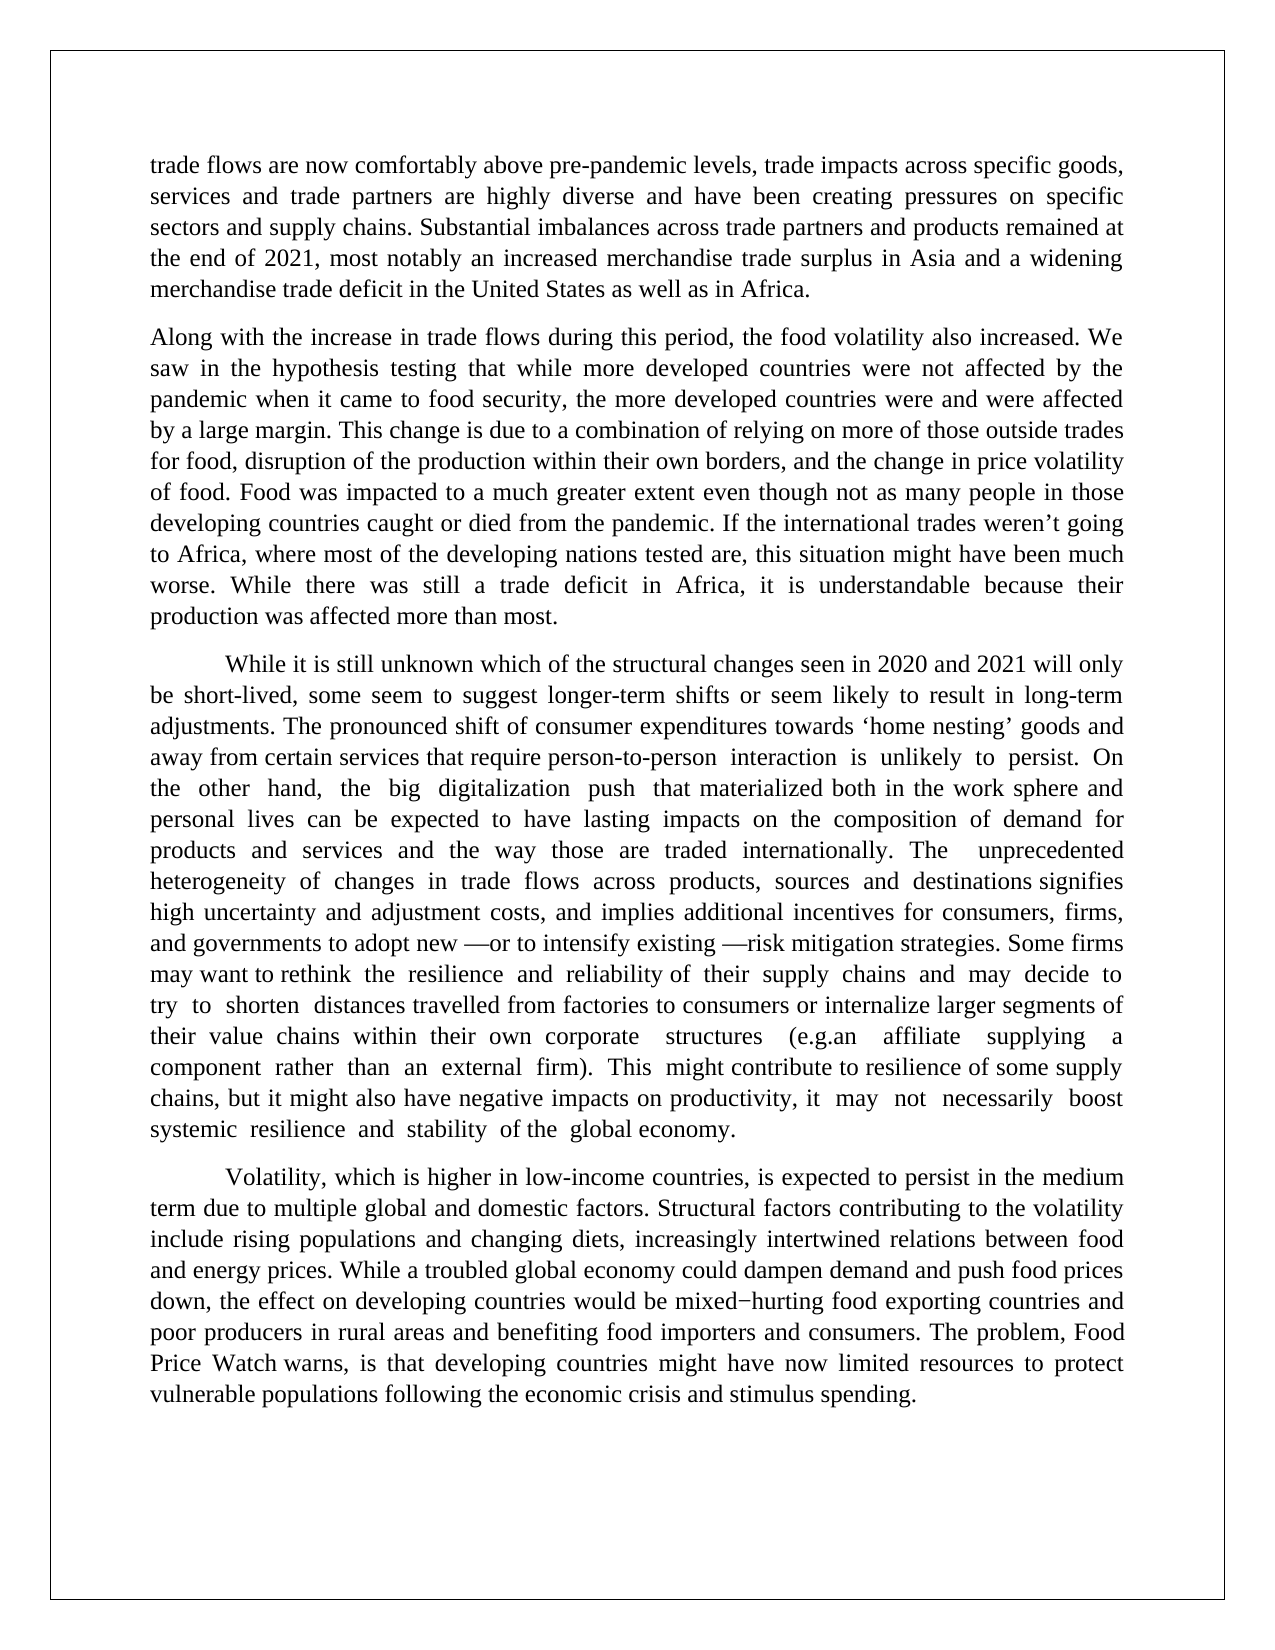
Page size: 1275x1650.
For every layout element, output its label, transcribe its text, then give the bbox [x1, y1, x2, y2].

text While it is still unknown which of the structural changes seen in 2020 and 2021 will only be short-lived, some seem to suggest longer-term shifts or seem likely to result in long-term adjustments. The pronounced shift of consumer expenditures towards ‘home nesting’ goods and away from certain services that require person-to-person interaction is unlikely to persist. On the other hand, the big digitalization push that materialized both in the work sphere and personal lives can be expected to have lasting impacts on the composition of demand for products and services and the way those are traded internationally. The unprecedented heterogeneity of changes in trade flows across products, sources and destinations signifies high uncertainty and adjustment costs, and implies additional incentives for consumers, firms, and governments to adopt new —or to intensify existing —risk mitigation strategies. Some firms may want to rethink the resilience and reliability of their supply chains and may decide to try to shorten distances travelled from factories to consumers or internalize larger segments of their value chains within their own corporate structures (e.g.an affiliate supplying a component rather than an external firm). This might contribute to resilience of some supply chains, but it might also have negative impacts on productivity, it may not necessarily boost systemic resilience and stability of the global economy. [150, 649, 1125, 1143]
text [150, 150, 1125, 303]
text Volatility, which is higher in low-income countries, is expected to persist in the medium term due to multiple global and domestic factors. Structural factors contributing to the volatility include rising populations and changing diets, increasingly intertwined relations between food and energy prices. While a troubled global economy could dampen demand and push food prices down, the effect on developing countries would be mixed−hurting food exporting countries and poor producers in rural areas and benefiting food importers and consumers. The problem, Food Price Watch warns, is that developing countries might have now limited resources to protect vulnerable populations following the economic crisis and stimulus spending. [150, 1162, 1125, 1408]
text Along with the increase in trade flows during this period, the food volatility also increased. We saw in the hypothesis testing that while more developed countries were not affected by the pandemic when it came to food security, the more developed countries were and were affected by a large margin. This change is due to a combination of relying on more of those outside trades for food, disruption of the production within their own borders, and the change in price volatility of food. Food was impacted to a much greater extent even though not as many people in those developing countries caught or died from the pandemic. If the international trades weren’t going to Africa, where most of the developing nations tested are, this situation might have been much worse. While there was still a trade deficit in Africa, it is understandable because their production was affected more than most. [150, 322, 1125, 630]
